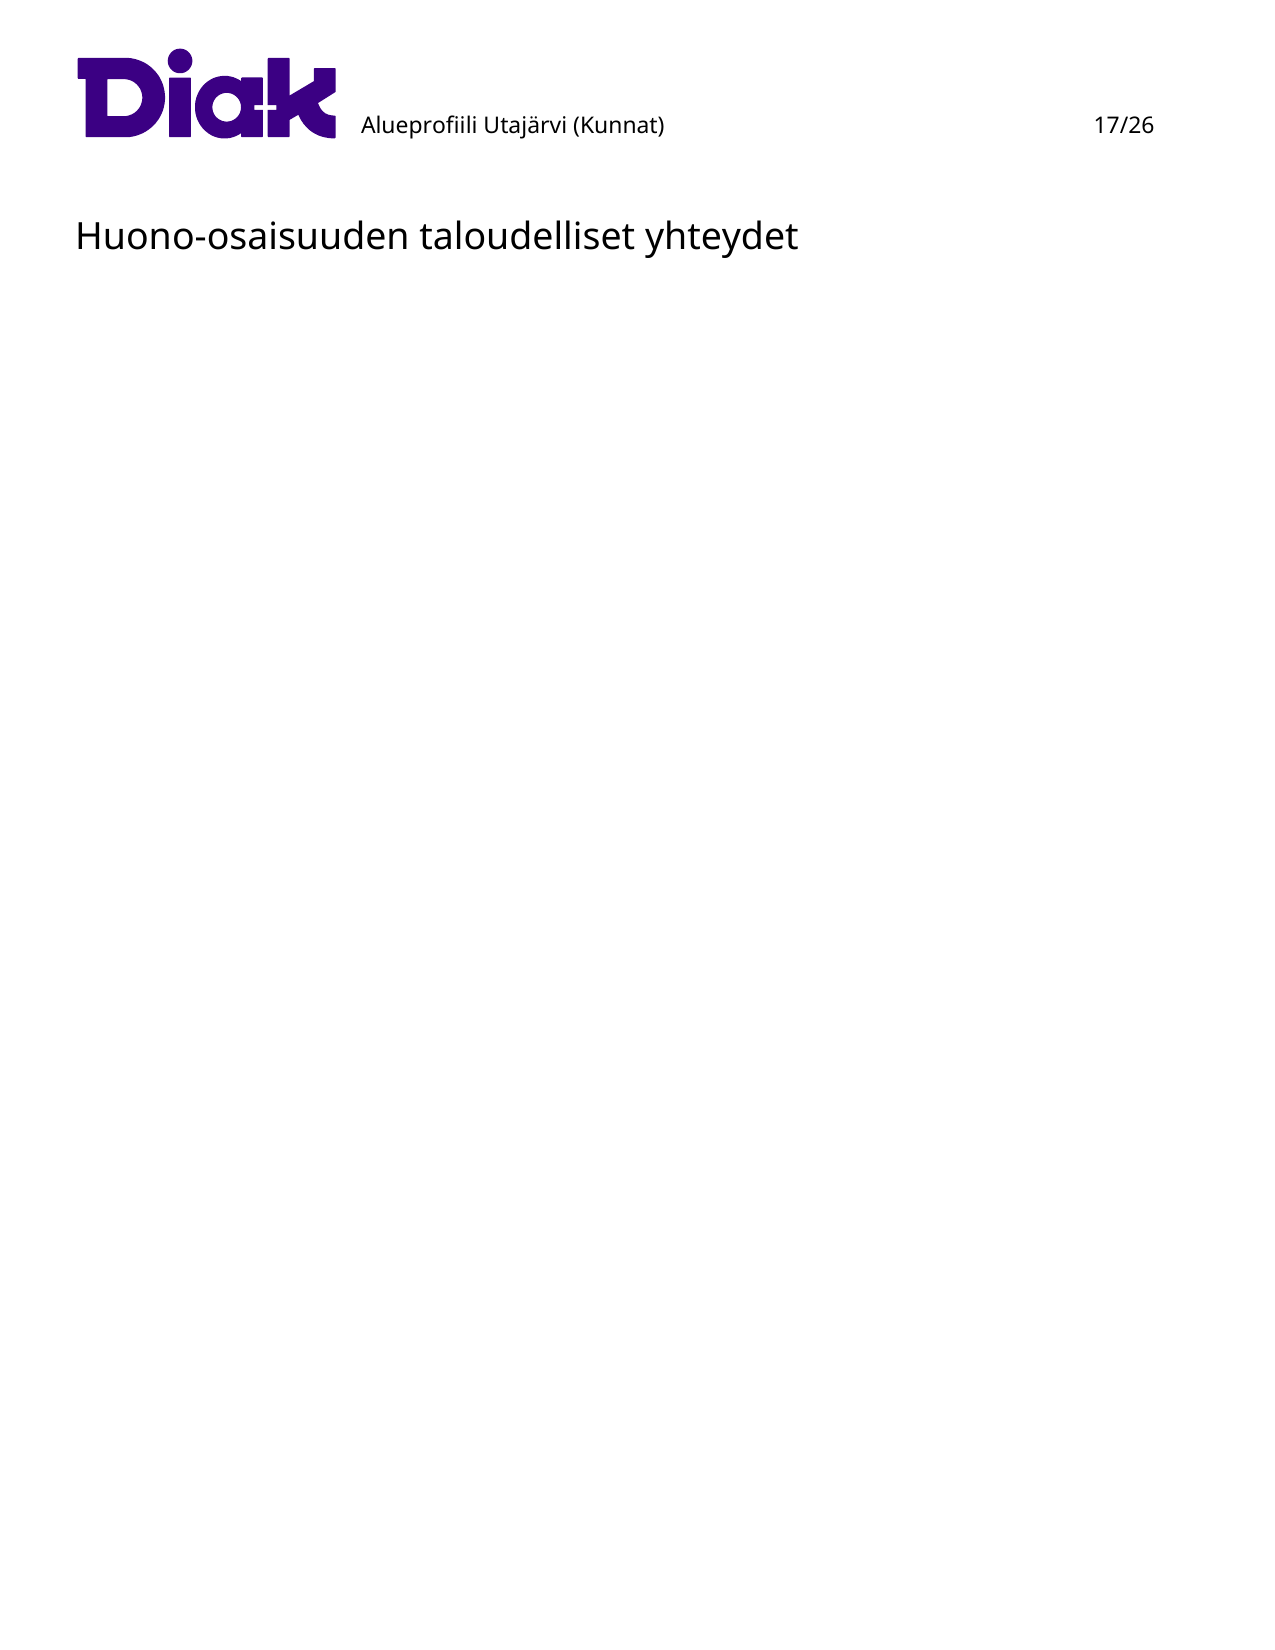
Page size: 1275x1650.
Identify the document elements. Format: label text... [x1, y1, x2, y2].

subtitle Huono-osaisuuden taloudelliset yhteydet [75, 209, 1200, 261]
